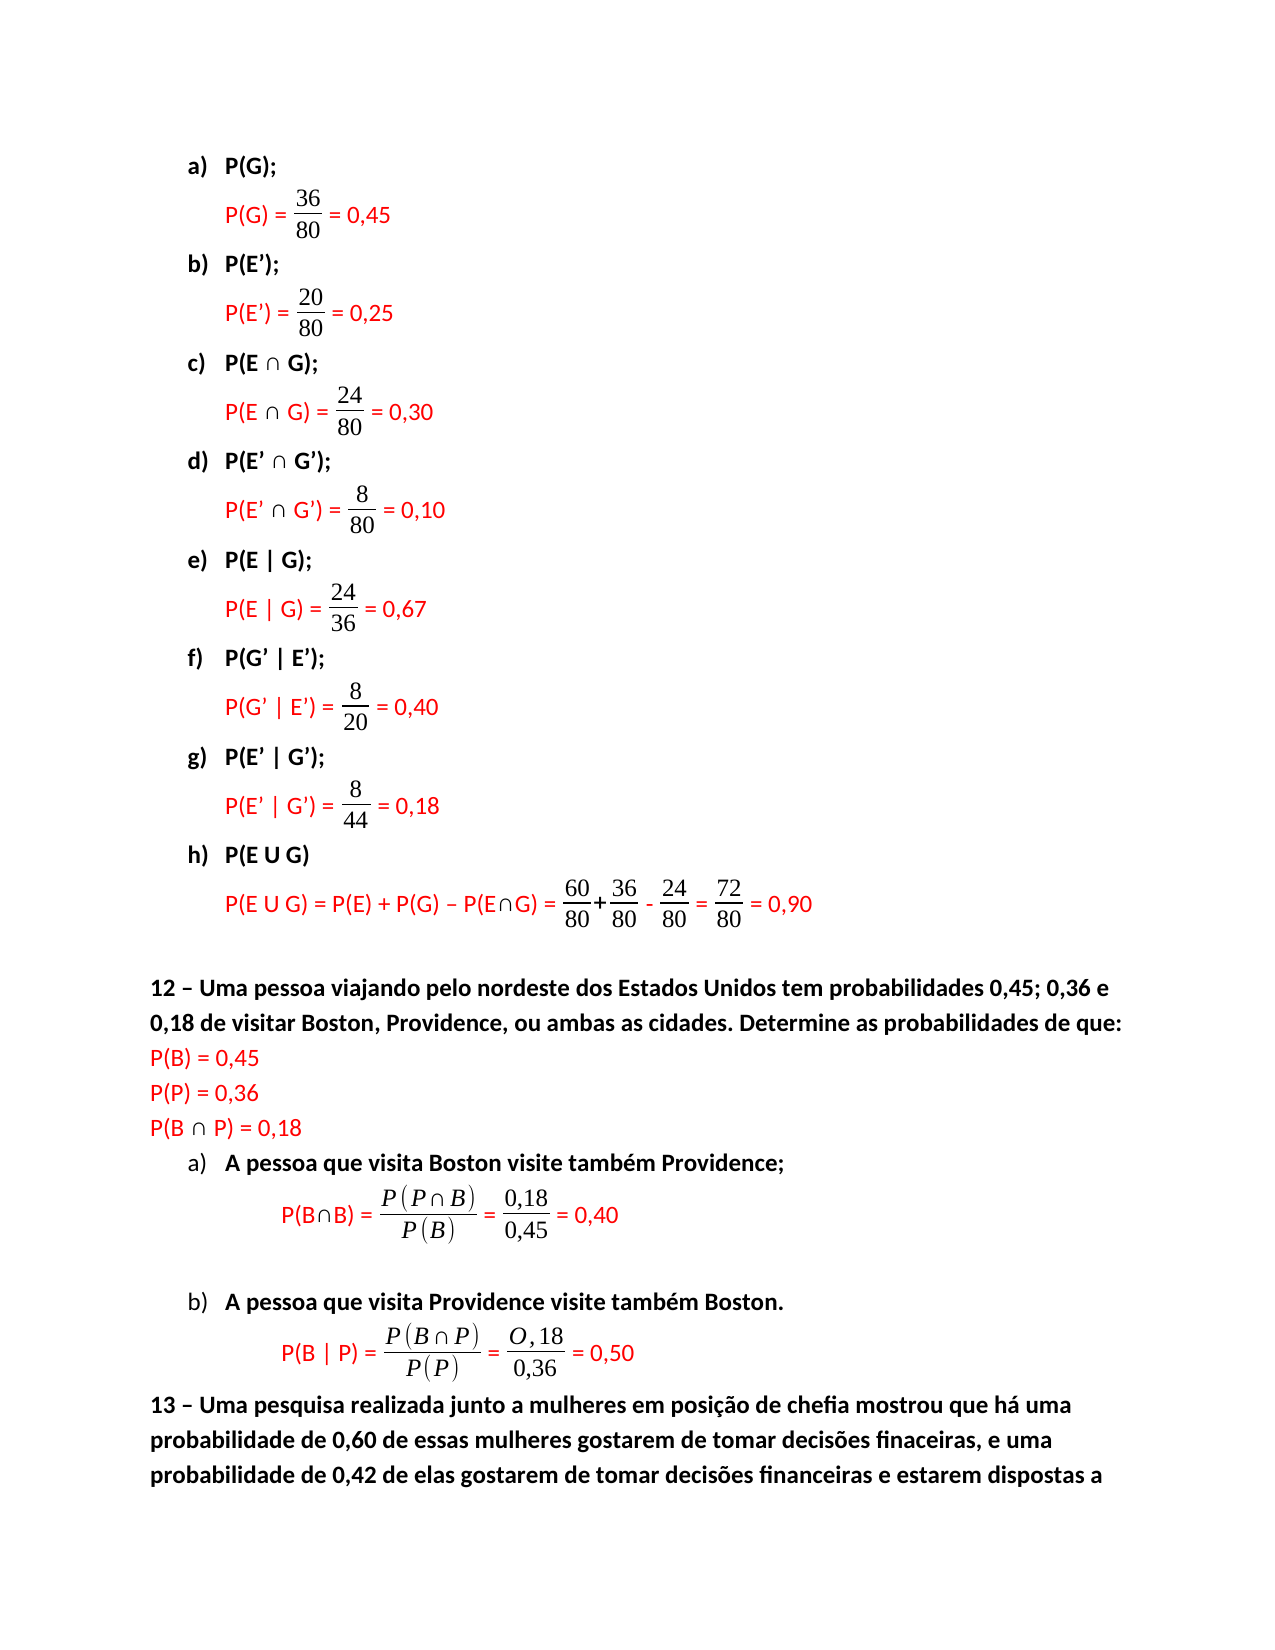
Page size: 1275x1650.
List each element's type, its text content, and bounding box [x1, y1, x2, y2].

text P(P) = 0,36 [150, 1077, 1125, 1108]
list P(E | G); [187, 544, 1125, 574]
list P(G); [187, 150, 1125, 181]
list A pessoa que visita Providence visite também Boston. [187, 1286, 1125, 1316]
list P(E U G) = P(E) + P(G) – P(EG) = - = = 0,90 [225, 874, 1125, 933]
list P(E’) = = 0,25 [225, 283, 1125, 342]
text P(BB) = = = 0,40 [150, 1182, 1125, 1246]
list P(E’ | G’); [187, 741, 1125, 771]
list P(E G); [187, 347, 1125, 377]
list A pessoa que visita Boston visite também Providence; [187, 1147, 1125, 1178]
list P(G’ | E’) = = 0,40 [225, 677, 1125, 736]
list P(E | G) = = 0,67 [225, 579, 1125, 638]
text 12 – Uma pessoa viajando pelo nordeste dos Estados Unidos tem probabilidades 0,45; 0,36 e 0,18 de visitar Boston, Providence, ou ambas as cidades. Determine as probabilidades de que: [150, 972, 1125, 1038]
list P(E G) = = 0,30 [225, 382, 1125, 441]
text P(B | P) = = = 0,50 [150, 1321, 1125, 1384]
list P(E’ | G’) = = 0,18 [225, 776, 1125, 834]
text P(B) = 0,45 [150, 1042, 1125, 1073]
list P(G) = = 0,45 [225, 185, 1125, 244]
list P(E’); [187, 248, 1125, 279]
list P(E’ G’) = = 0,10 [225, 480, 1125, 539]
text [150, 1389, 1125, 1489]
list P(G’ | E’); [187, 642, 1125, 673]
list P(E U G) [187, 839, 1125, 869]
text P(B P) = 0,18 [150, 1112, 1125, 1143]
list P(E’ G’); [187, 445, 1125, 476]
